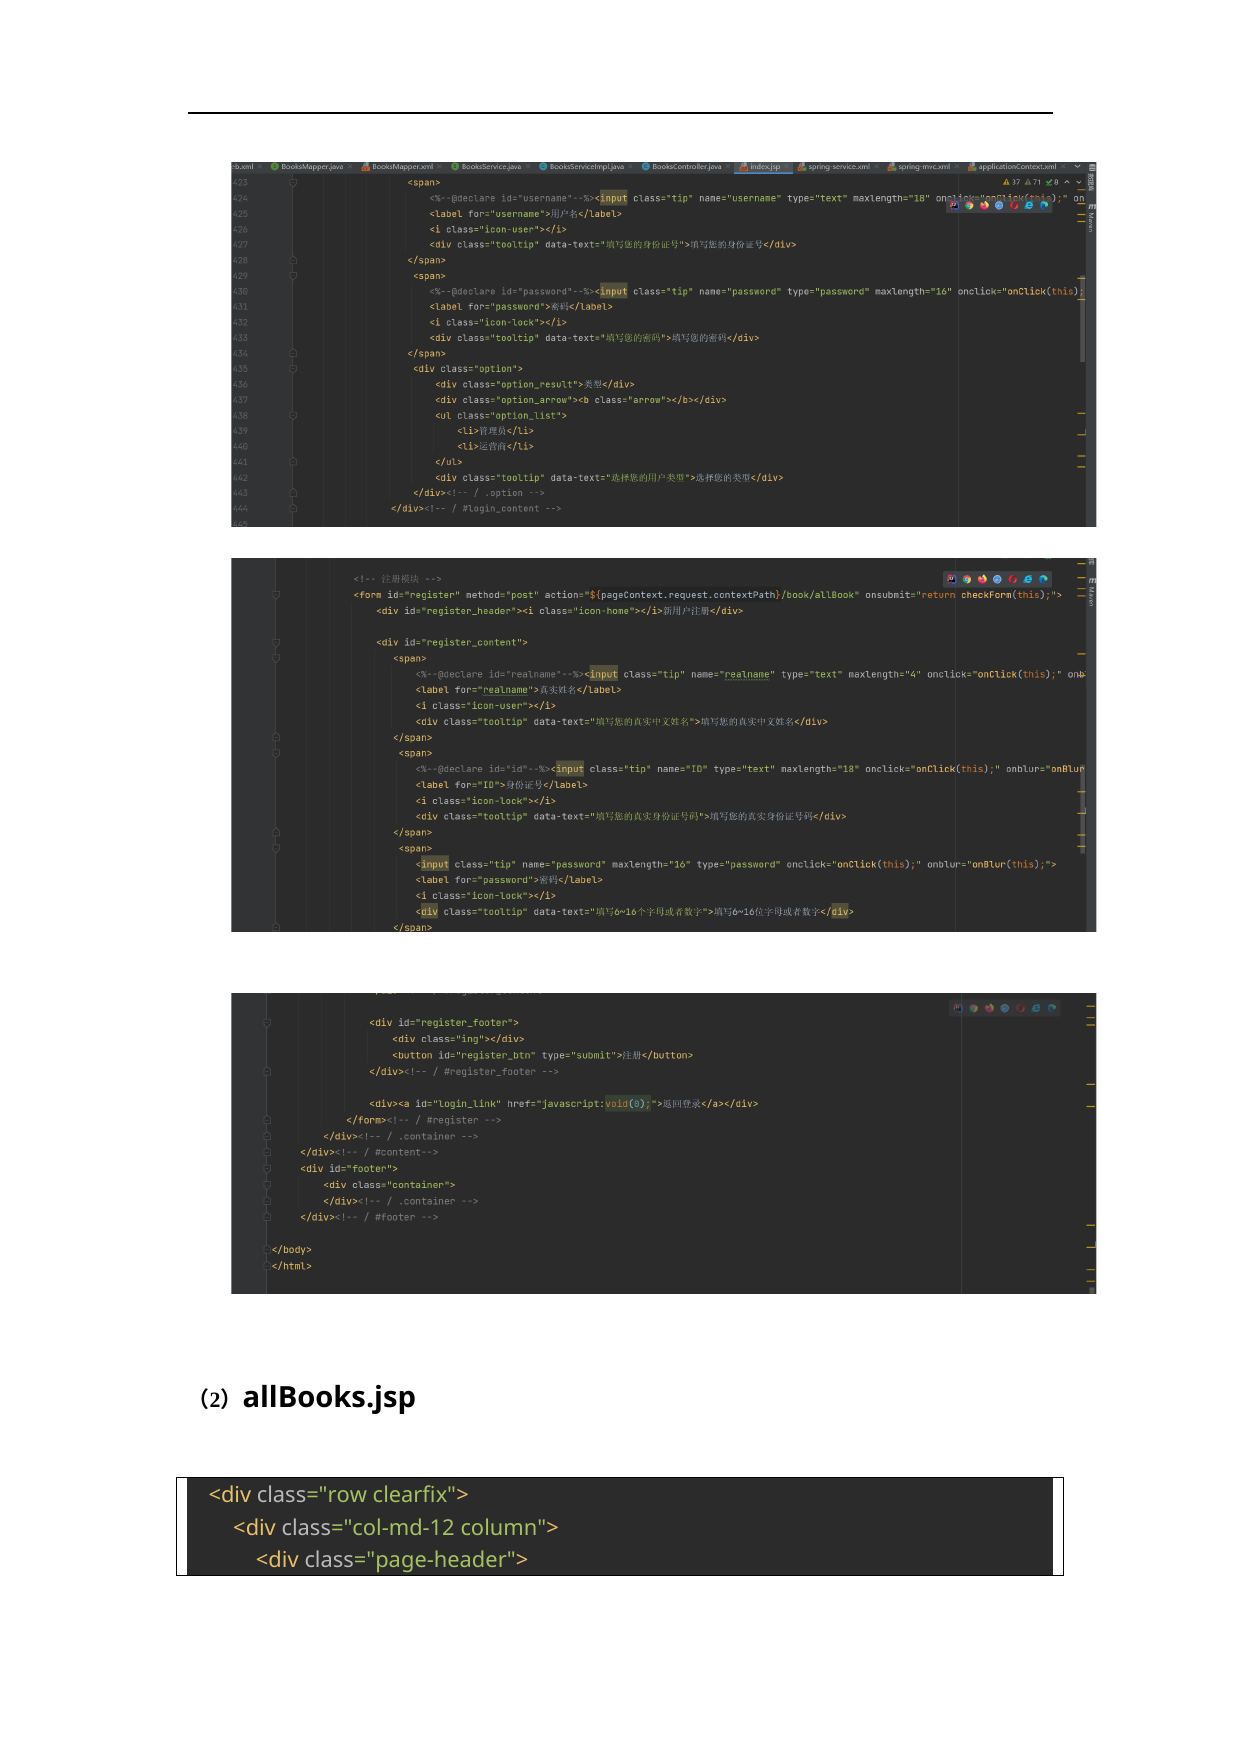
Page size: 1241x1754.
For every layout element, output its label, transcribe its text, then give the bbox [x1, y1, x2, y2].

picture [231, 993, 1097, 1294]
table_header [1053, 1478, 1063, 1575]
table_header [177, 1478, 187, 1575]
subtitle （2）allBooks.jsp [187, 1363, 1053, 1428]
picture [231, 558, 1097, 932]
picture [231, 162, 1097, 527]
